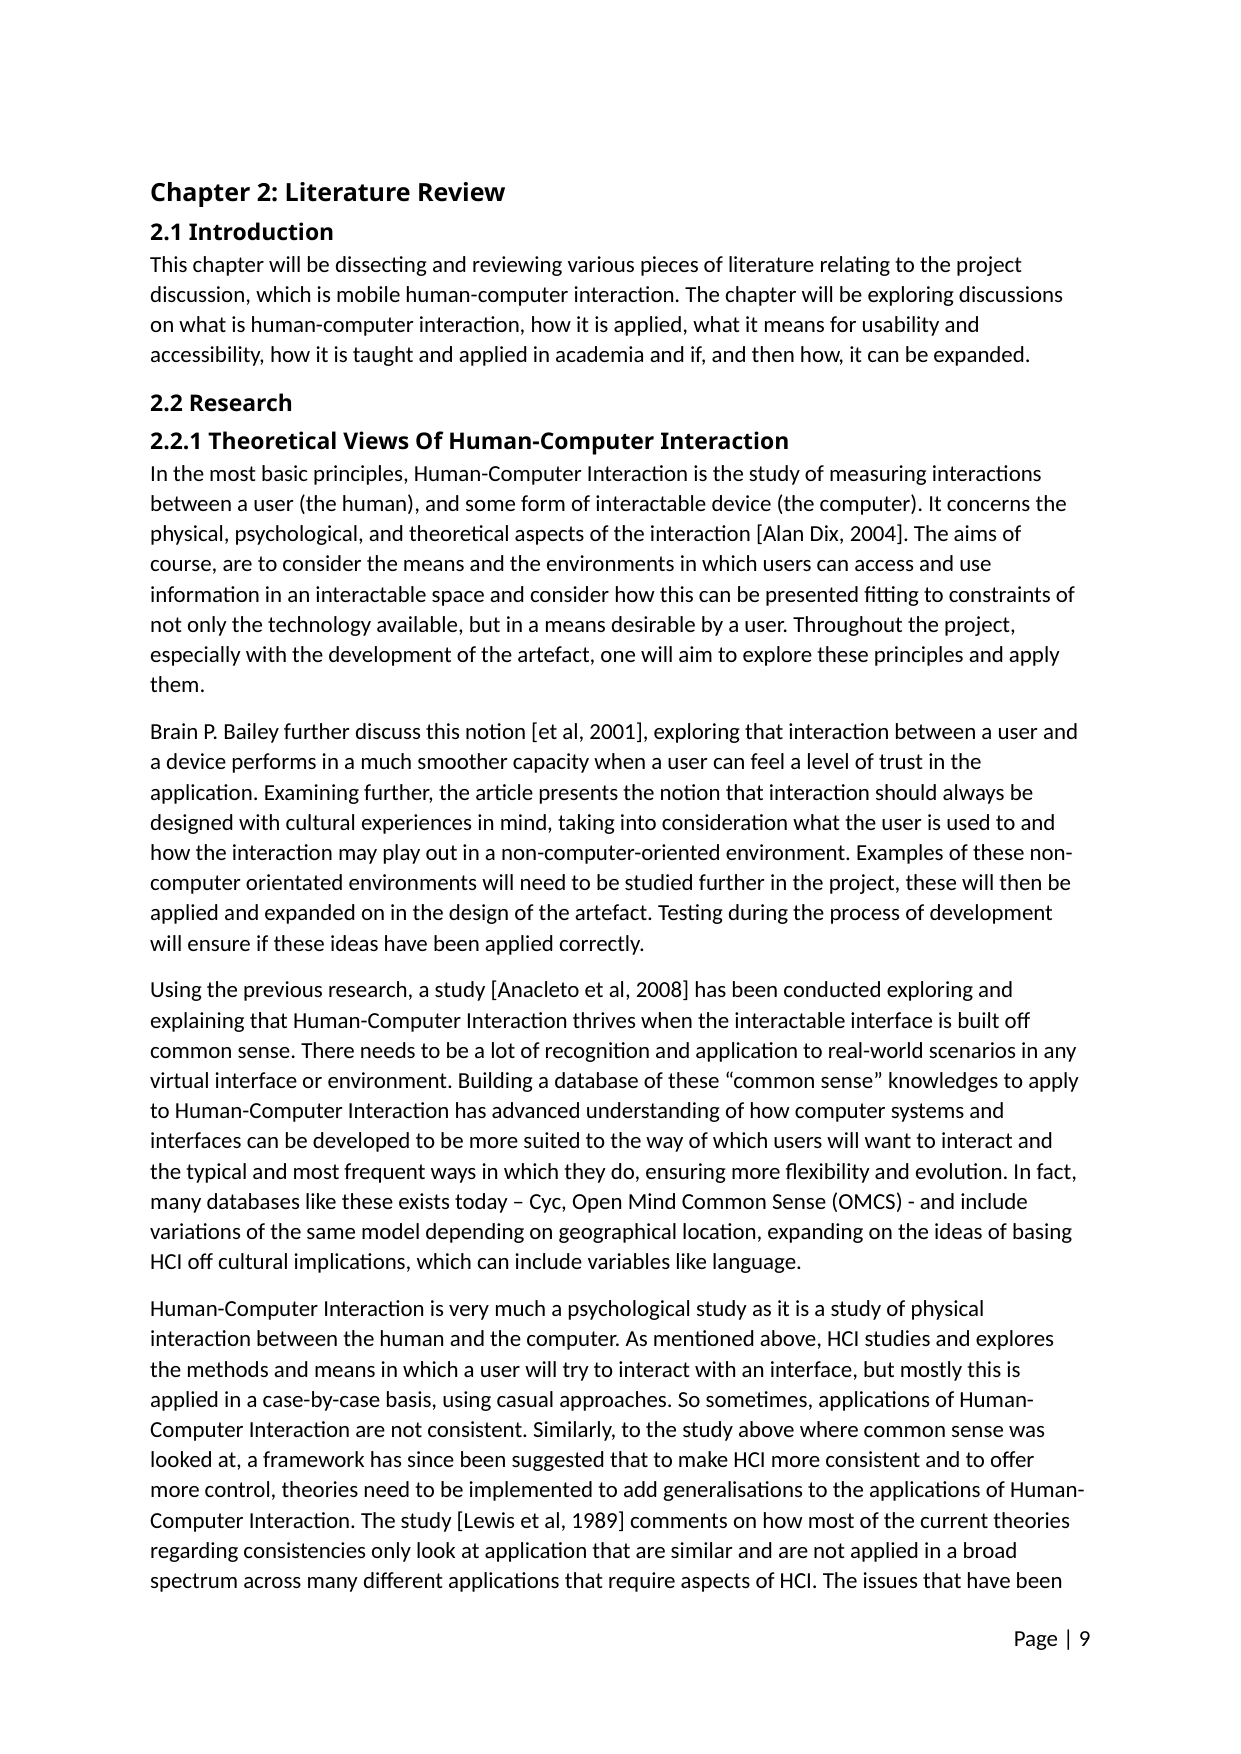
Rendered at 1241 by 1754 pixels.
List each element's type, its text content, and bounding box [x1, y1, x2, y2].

text This chapter will be dissecting and reviewing various pieces of literature relating to the project discussion, which is mobile human-computer interaction. The chapter will be exploring discussions on what is human-computer interaction, how it is applied, what it means for usability and accessibility, how it is taught and applied in academia and if, and then how, it can be expanded. [150, 250, 1090, 368]
text Brain P. Bailey further discuss this notion [et al, 2001], exploring that interaction between a user and a device performs in a much smoother capacity when a user can feel a level of trust in the application. Examining further, the article presents the notion that interaction should always be designed with cultural experiences in mind, taking into consideration what the user is used to and how the interaction may play out in a non-computer-oriented environment. Examples of these non-computer orientated environments will need to be studied further in the project, these will then be applied and expanded on in the design of the artefact. Testing during the process of development will ensure if these ideas have been applied correctly. [150, 717, 1090, 957]
text Using the previous research, a study [Anacleto et al, 2008] has been conducted exploring and explaining that Human-Computer Interaction thrives when the interactable interface is built off common sense. There needs to be a lot of recognition and application to real-world scenarios in any virtual interface or environment. Building a database of these “common sense” knowledges to apply to Human-Computer Interaction has advanced understanding of how computer systems and interfaces can be developed to be more suited to the way of which users will want to interact and the typical and most frequent ways in which they do, ensuring more flexibility and evolution. In fact, many databases like these exists today – Cyc, Open Mind Common Sense (OMCS) - and include variations of the same model depending on geographical location, expanding on the ideas of basing HCI off cultural implications, which can include variables like language. [150, 976, 1090, 1275]
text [150, 1294, 1090, 1594]
text In the most basic principles, Human-Computer Interaction is the study of measuring interactions between a user (the human), and some form of interactable device (the computer). It concerns the physical, psychological, and theoretical aspects of the interaction [Alan Dix, 2004]. The aims of course, are to consider the means and the environments in which users can access and use information in an interactable space and consider how this can be presented fitting to constraints of not only the technology available, but in a means desirable by a user. Throughout the project, especially with the development of the artefact, one will aim to explore these principles and apply them. [150, 459, 1090, 698]
subtitle Chapter 2: Literature Review [150, 175, 1090, 209]
subtitle 2.2 Research [150, 387, 1090, 418]
subtitle 2.2.1 Theoretical Views Of Human-Computer Interaction [150, 425, 1090, 456]
subtitle 2.1 Introduction [150, 216, 1090, 247]
